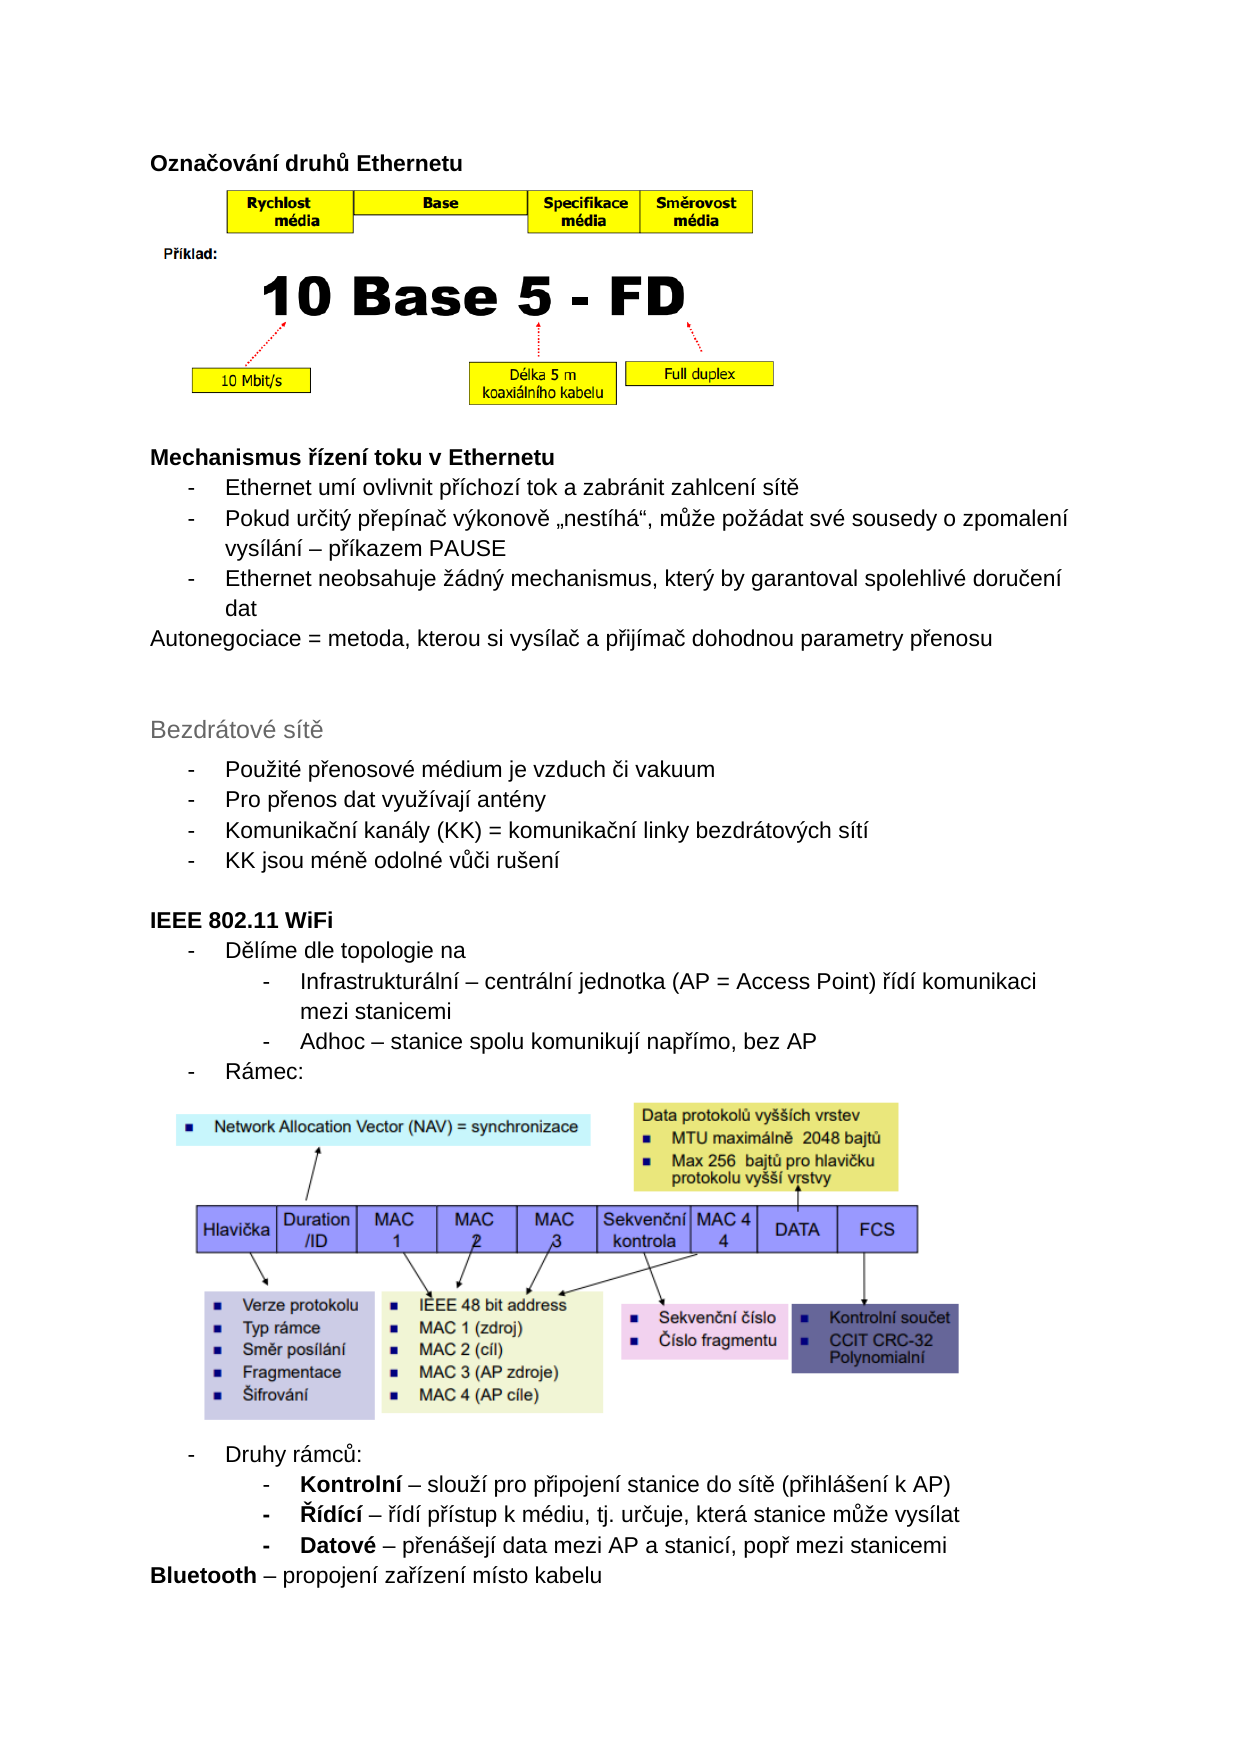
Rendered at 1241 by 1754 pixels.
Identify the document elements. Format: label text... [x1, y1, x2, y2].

list Ethernet umí ovlivnit příchozí tok a zabránit zahlcení sítě [187, 474, 1090, 501]
list Řídící – řídí přístup k médiu, tj. určuje, která stanice může vysílat [262, 1501, 1090, 1528]
list KK jsou méně odolné vůči rušení [187, 847, 1090, 873]
list Rámec: [187, 1058, 1090, 1085]
list Dělíme dle topologie na [187, 937, 1090, 964]
picture [150, 1088, 986, 1437]
text Označování druhů Ethernetu [150, 150, 1090, 176]
list Pro přenos dat využívají antény [187, 786, 1090, 813]
list Infrastrukturální – centrální jednotka (AP = Access Point) řídí komunikaci mezi stanicemi [262, 968, 1090, 1024]
text Autonegociace = metoda, kterou si vysílač a přijímač dohodnou parametry přenosu [150, 625, 1090, 652]
list Adhoc – stanice spolu komunikují napřímo, bez AP [262, 1028, 1090, 1054]
list Pokud určitý přepínač výkonově „nestíhá“, může požádat své sousedy o zpomalení vysílání – příkazem PAUSE [187, 504, 1090, 561]
picture [150, 180, 795, 410]
text Bluetooth – propojení zařízení místo kabelu [150, 1562, 1090, 1588]
list Komunikační kanály (KK) = komunikační linky bezdrátových sítí [187, 817, 1090, 843]
list Ethernet neobsahuje žádný mechanismus, který by garantoval spolehlivé doručení dat [187, 565, 1090, 621]
list Kontrolní – slouží pro připojení stanice do sítě (přihlášení k AP) [262, 1471, 1090, 1497]
list Druhy rámců: [187, 1441, 1090, 1467]
list Datové – přenášejí data mezi AP a stanicí, popř mezi stanicemi [262, 1532, 1090, 1558]
list Použité přenosové médium je vzduch či vakuum [187, 756, 1090, 783]
subtitle Bezdrátové sítě [150, 715, 1090, 744]
text IEEE 802.11 WiFi [150, 907, 1090, 934]
text Mechanismus řízení toku v Ethernetu [150, 444, 1090, 470]
